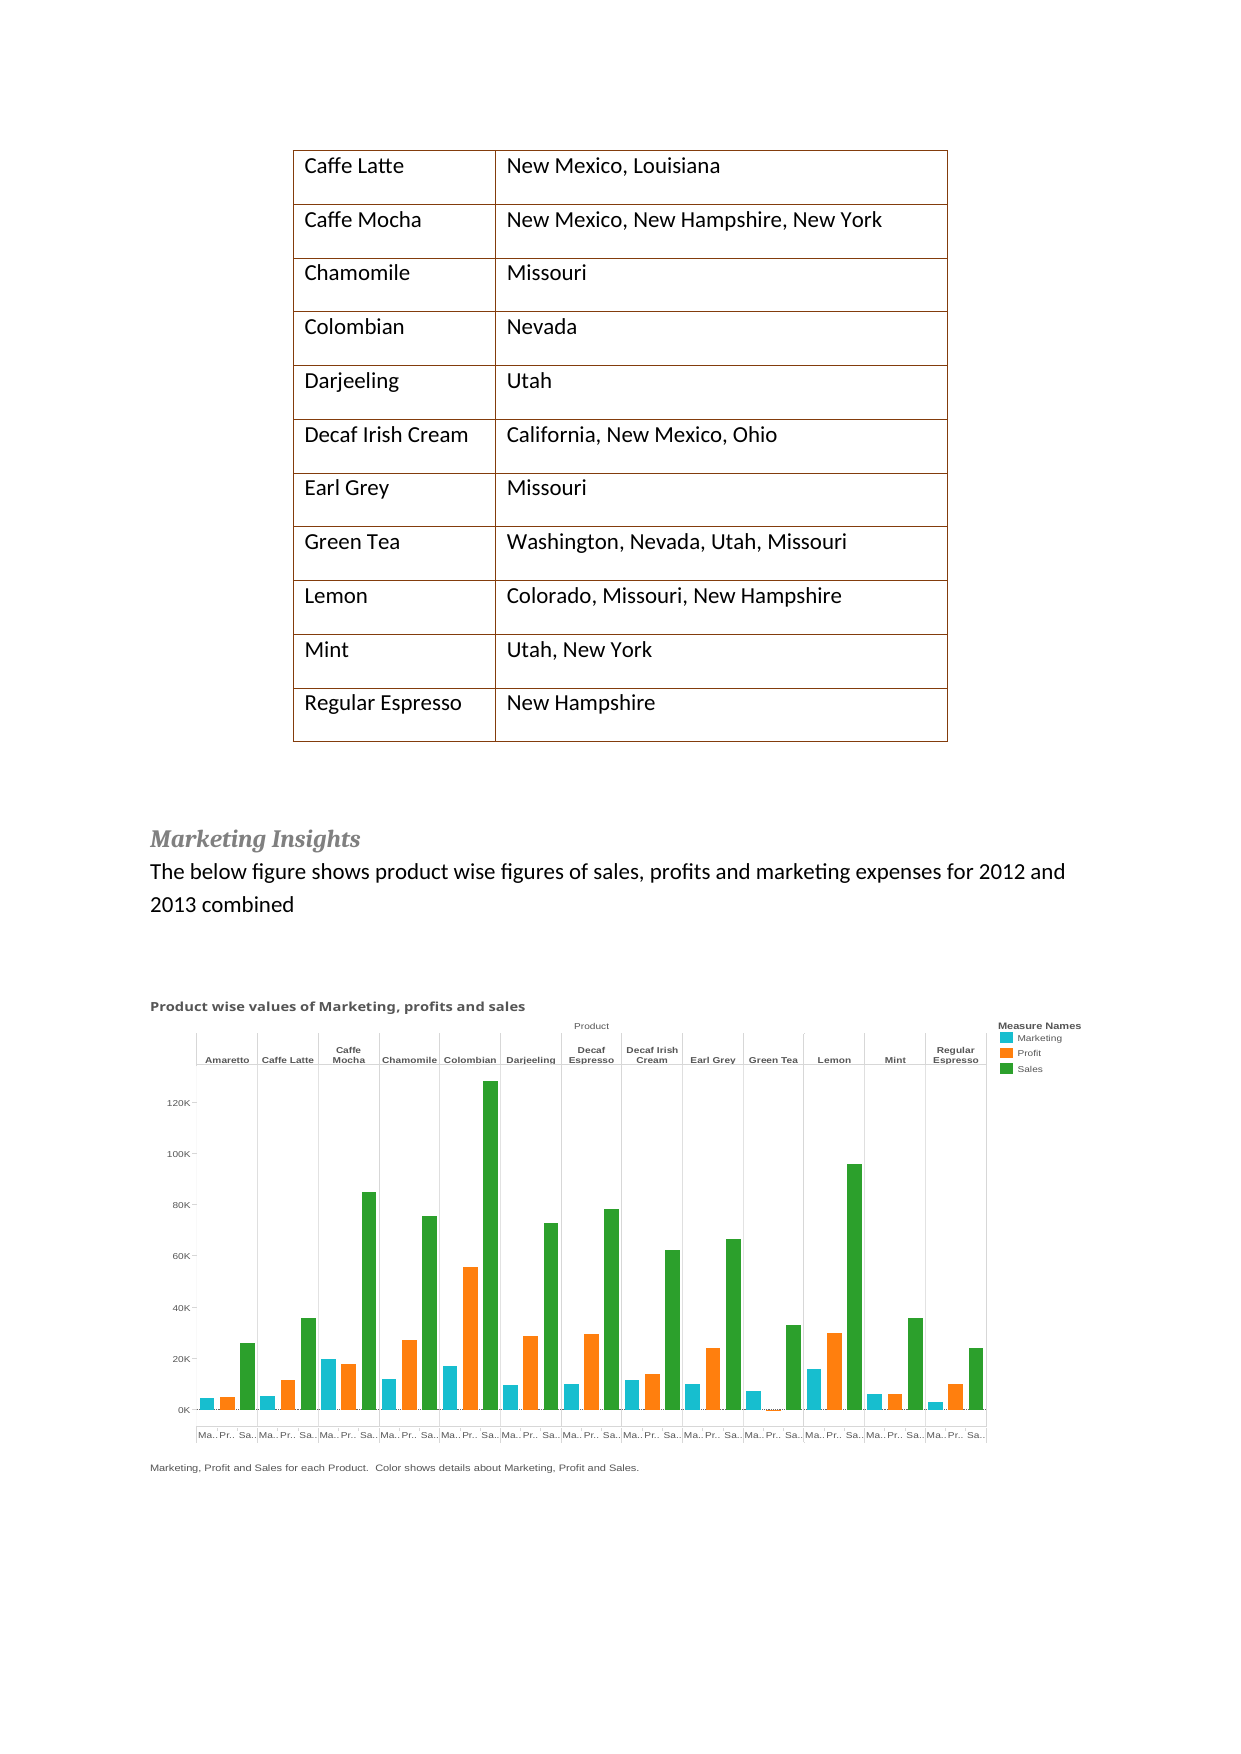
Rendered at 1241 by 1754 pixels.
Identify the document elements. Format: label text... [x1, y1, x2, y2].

table_cell New Mexico, Louisiana [496, 151, 947, 204]
table_cell Darjeeling [294, 366, 495, 419]
subtitle Marketing Insights [150, 824, 1090, 853]
table_cell Decaf Irish Cream [294, 420, 495, 472]
table_cell Lemon [294, 581, 495, 634]
table_cell California, New Mexico, Ohio [496, 420, 947, 472]
table_cell Regular Espresso [294, 689, 495, 741]
table_cell Colombian [294, 312, 495, 365]
table_cell New Hampshire [496, 689, 947, 741]
table_cell Utah, New York [496, 635, 947, 687]
table_cell Caffe Latte [294, 151, 495, 204]
text The below figure shows product wise figures of sales, profits and marketing expenses for 2012 and 2013 combined [150, 857, 1090, 918]
table_cell Missouri [496, 259, 947, 311]
table_cell Missouri [496, 474, 947, 526]
table_cell Utah [496, 366, 947, 419]
table_cell New Mexico, New Hampshire, New York [496, 205, 947, 257]
table_cell Green Tea [294, 527, 495, 580]
table_cell Chamomile [294, 259, 495, 311]
table_cell Caffe Mocha [294, 205, 495, 257]
table_cell Washington, Nevada, Utah, Missouri [496, 527, 947, 580]
table_cell Mint [294, 635, 495, 687]
table_cell Earl Grey [294, 474, 495, 526]
table_cell Colorado, Missouri, New Hampshire [496, 581, 947, 634]
table_cell Nevada [496, 312, 947, 365]
